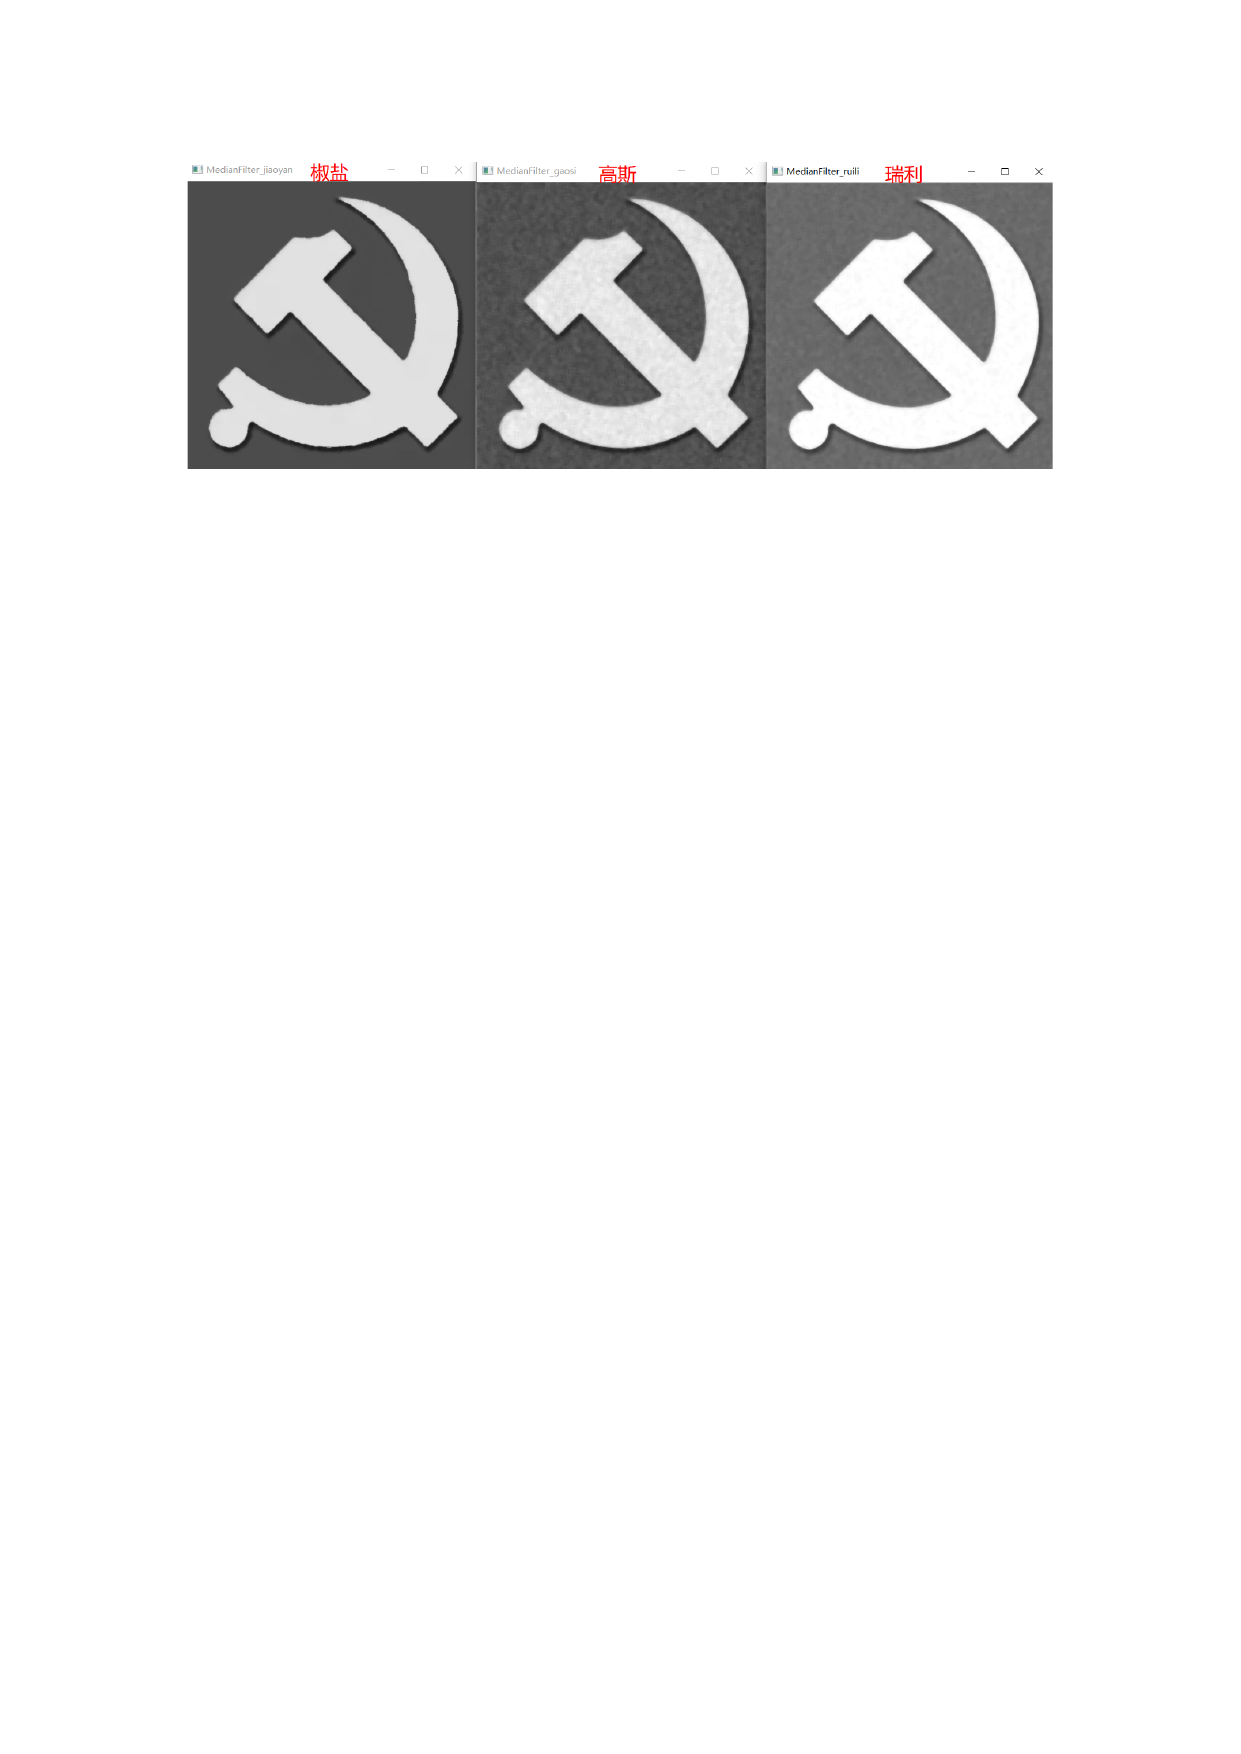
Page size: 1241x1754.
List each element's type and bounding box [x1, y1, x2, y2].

picture [187, 162, 1053, 469]
